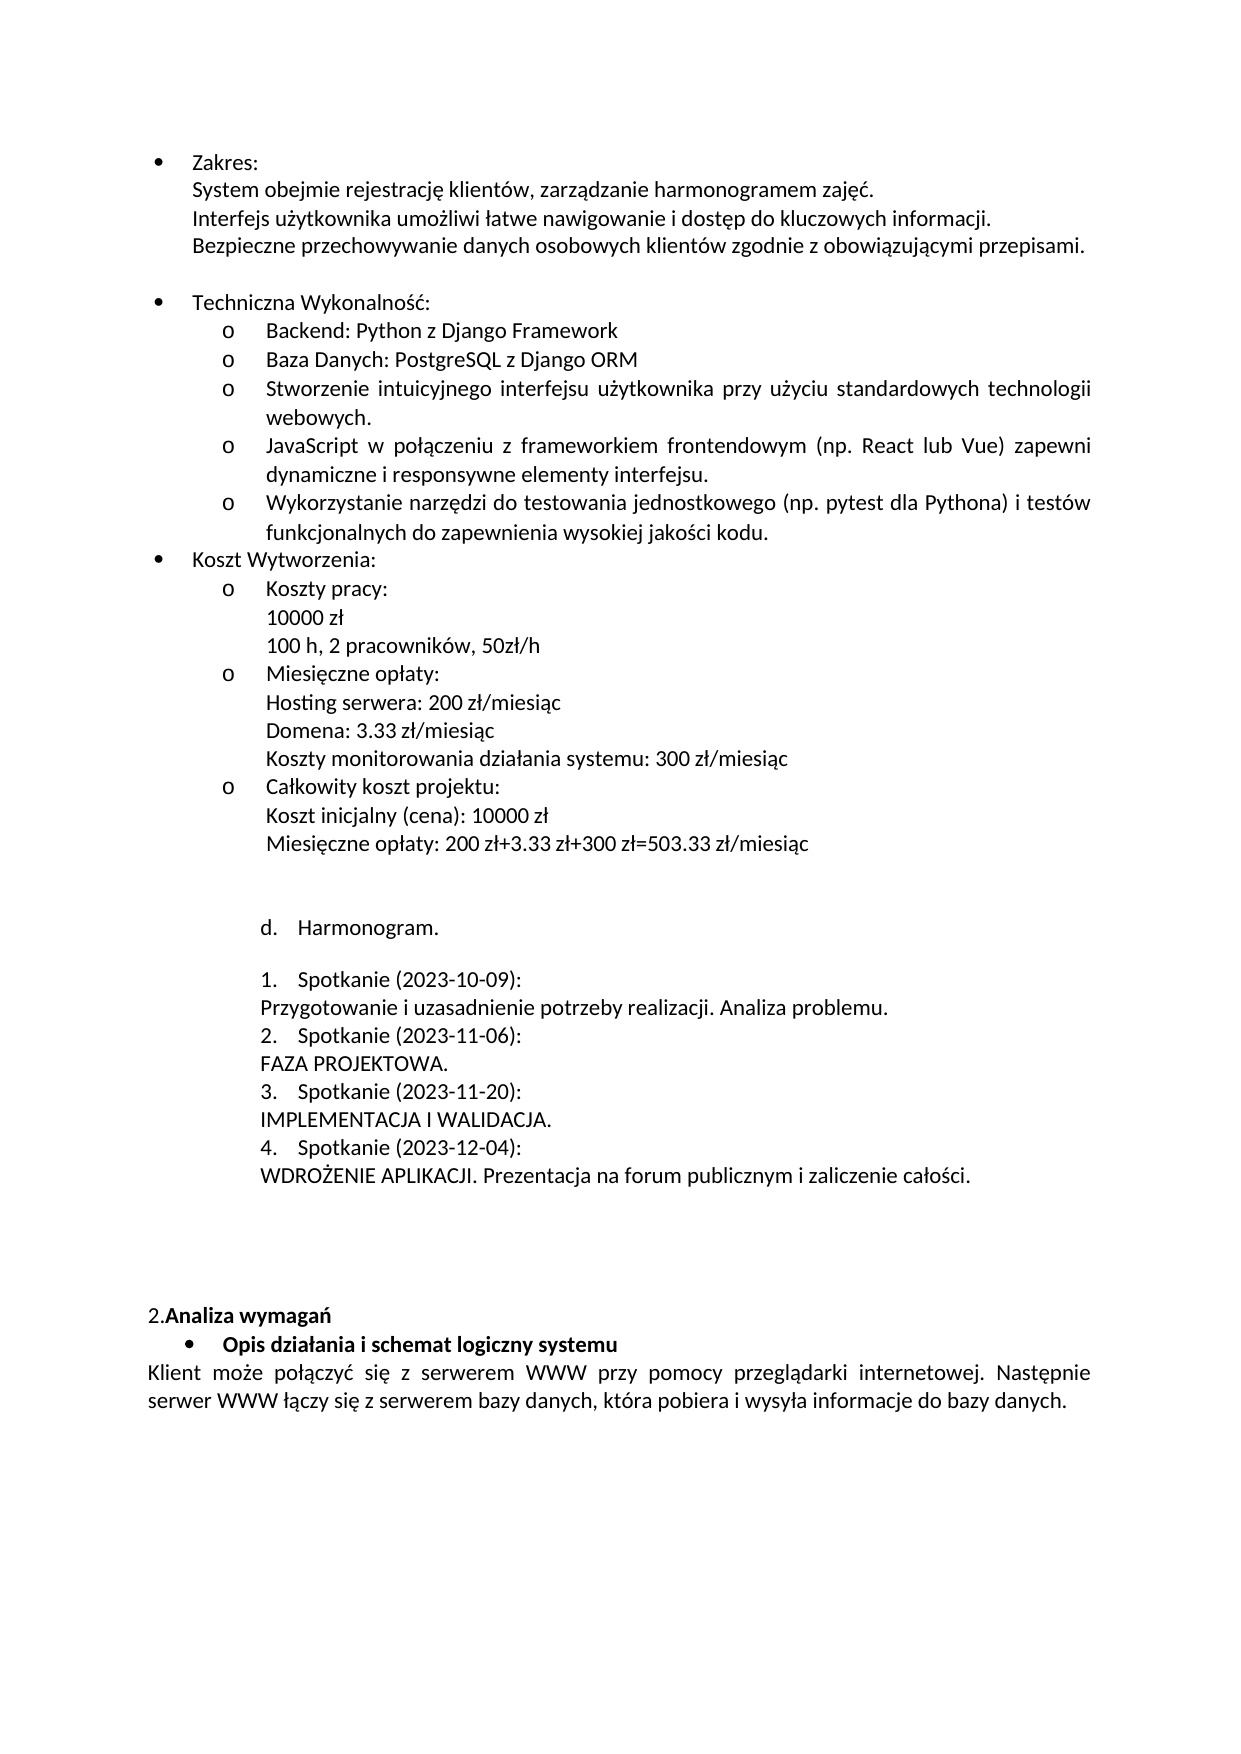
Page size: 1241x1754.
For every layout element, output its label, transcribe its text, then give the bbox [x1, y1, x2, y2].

text System obejmie rejestrację klientów, zarządzanie harmonogramem zajęć. [192, 176, 1093, 204]
list Koszt Wytworzenia: [154, 546, 1093, 574]
list Spotkanie (2023-11-20): [260, 1077, 1093, 1106]
list Domena: 3.33 zł/miesiąc [266, 716, 1093, 744]
text WDROŻENIE APLIKACJI. Prezentacja na forum publicznym i zaliczenie całości. [260, 1162, 1093, 1189]
list Harmonogram. [260, 913, 1093, 941]
list Stworzenie intuicyjnego interfejsu użytkownika przy użyciu standardowych technologii webowych. [221, 374, 1093, 431]
list Miesięczne opłaty: 200 zł+3.33 zł+300 zł=503.33 zł/miesiąc [266, 829, 1093, 857]
list Backend: Python z Django Framework [221, 316, 1093, 345]
list Koszty monitorowania działania systemu: 300 zł/miesiąc [266, 744, 1093, 772]
list Spotkanie (2023-10-09): [260, 965, 1093, 993]
text FAZA PROJEKTOWA. [260, 1049, 1093, 1077]
text Klient może połączyć się z serwerem WWW przy pomocy przeglądarki internetowej. Następnie serwer WWW łączy się z serwerem bazy danych, która pobiera i wysyła informacje do bazy danych. [148, 1358, 1093, 1414]
list 10000 zł [266, 603, 1093, 631]
list Opis działania i schemat logiczny systemu [185, 1330, 1093, 1358]
list Techniczna Wykonalność: [154, 288, 1093, 316]
list Koszty pracy: [221, 574, 1093, 603]
list Zakres: [154, 148, 1093, 176]
list Spotkanie (2023-12-04): [260, 1133, 1093, 1162]
list Spotkanie (2023-11-06): [260, 1021, 1093, 1049]
text Bezpieczne przechowywanie danych osobowych klientów zgodnie z obowiązującymi przepisami. [192, 232, 1093, 260]
list Miesięczne opłaty: [221, 659, 1093, 688]
text Interfejs użytkownika umożliwi łatwe nawigowanie i dostęp do kluczowych informacji. [192, 204, 1093, 232]
list Koszt inicjalny (cena): 10000 zł [266, 801, 1093, 829]
list Baza Danych: PostgreSQL z Django ORM [221, 345, 1093, 374]
list 100 h, 2 pracowników, 50zł/h [266, 631, 1093, 659]
text Przygotowanie i uzasadnienie potrzeby realizacji. Analiza problemu. [260, 993, 1093, 1021]
text 2.Analiza wymagań [148, 1302, 1093, 1330]
list Całkowity koszt projektu: [221, 772, 1093, 801]
text IMPLEMENTACJA I WALIDACJA. [260, 1106, 1093, 1133]
list Wykorzystanie narzędzi do testowania jednostkowego (np. pytest dla Pythona) i testów funkcjonalnych do zapewnienia wysokiej jakości kodu. [221, 488, 1093, 546]
list Hosting serwera: 200 zł/miesiąc [266, 688, 1093, 716]
list JavaScript w połączeniu z frameworkiem frontendowym (np. React lub Vue) zapewni dynamiczne i responsywne elementy interfejsu. [221, 431, 1093, 488]
